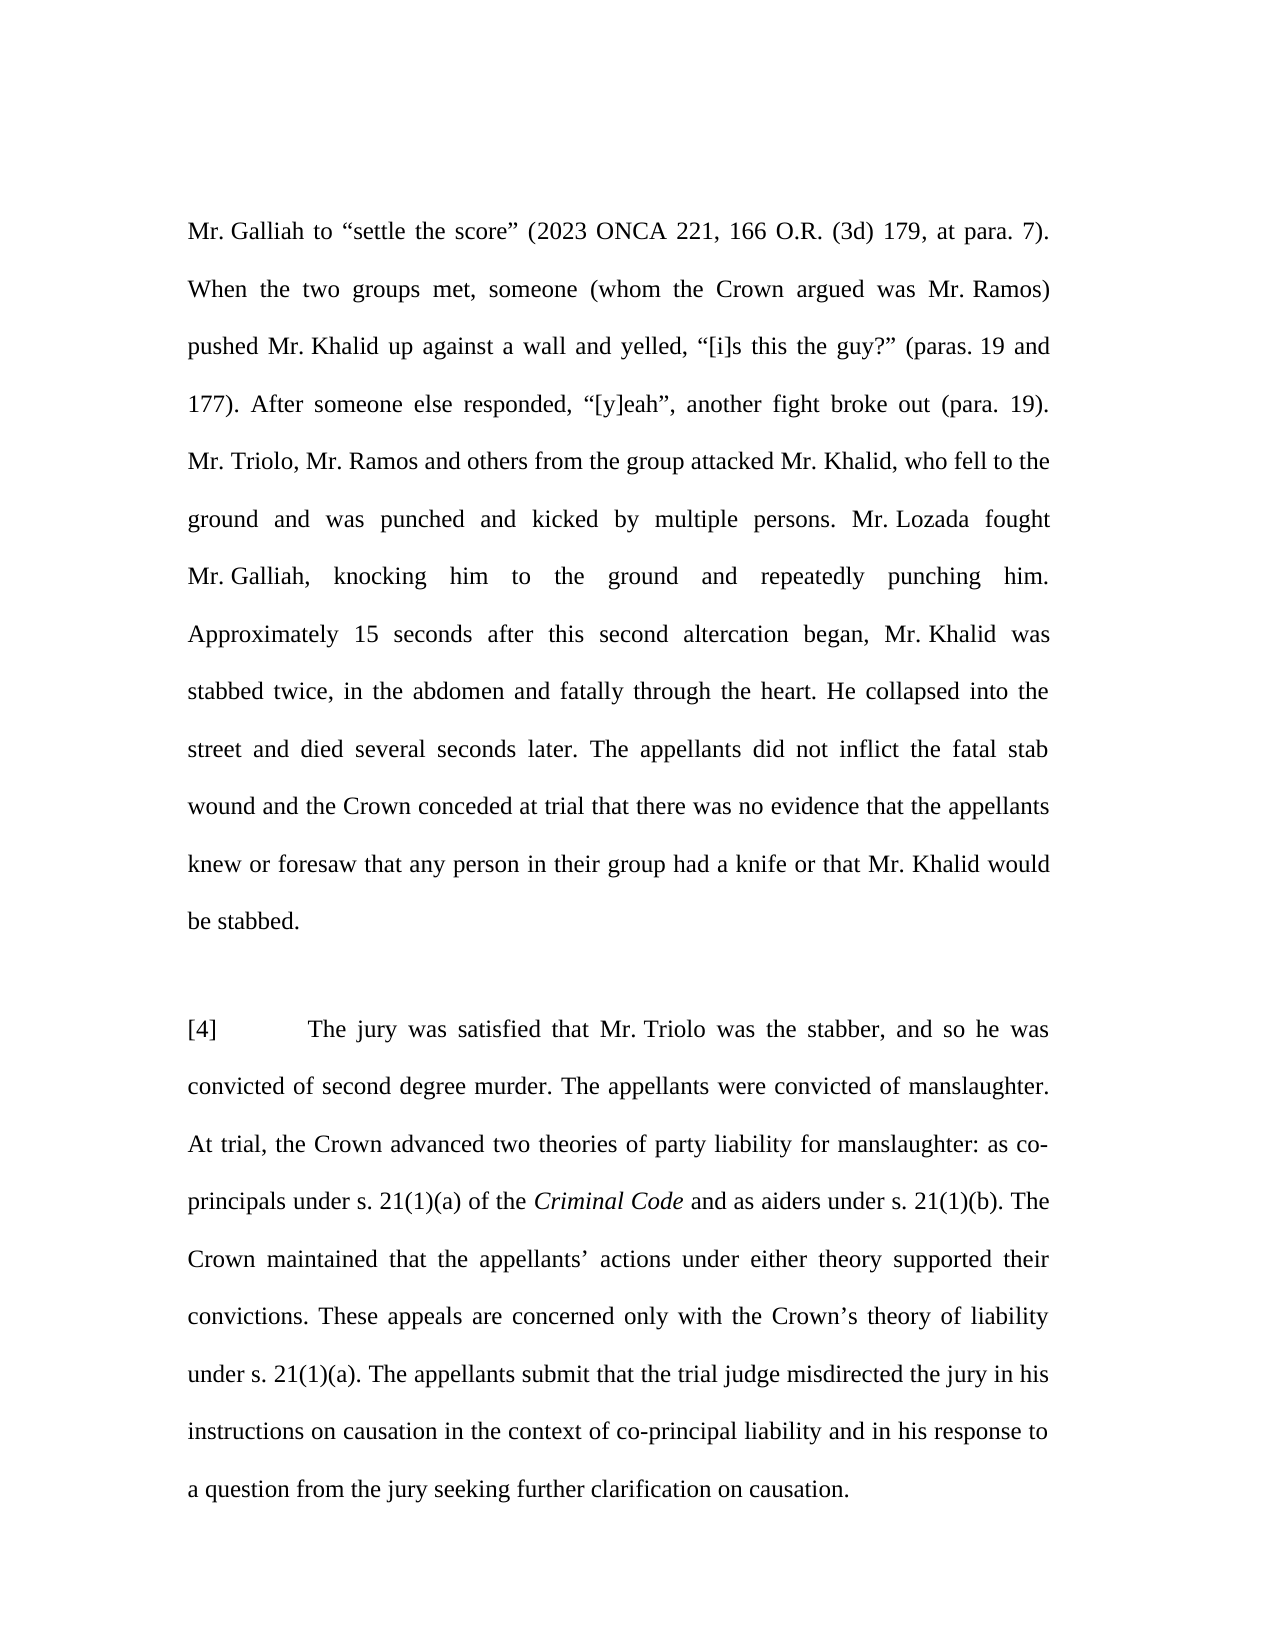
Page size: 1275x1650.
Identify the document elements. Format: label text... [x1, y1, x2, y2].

text The jury was satisfied that Mr. Triolo was the stabber, and so he was convicted of second degree murder. The appellants were convicted of manslaughter. At trial, the Crown advanced two theories of party liability for manslaughter: as co-principals under s. 21(1)(a) of the Criminal Code and as aiders under s. 21(1)(b). The Crown maintained that the appellants’ actions under either theory supported their convictions. These appeals are concerned only with the Crown’s theory of liability under s. 21(1)(a). The appellants submit that the trial judge misdirected the jury in his instructions on causation in the context of co-principal liability and in his response to a question from the jury seeking further clarification on causation. [187, 1014, 1050, 1503]
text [187, 216, 1050, 935]
